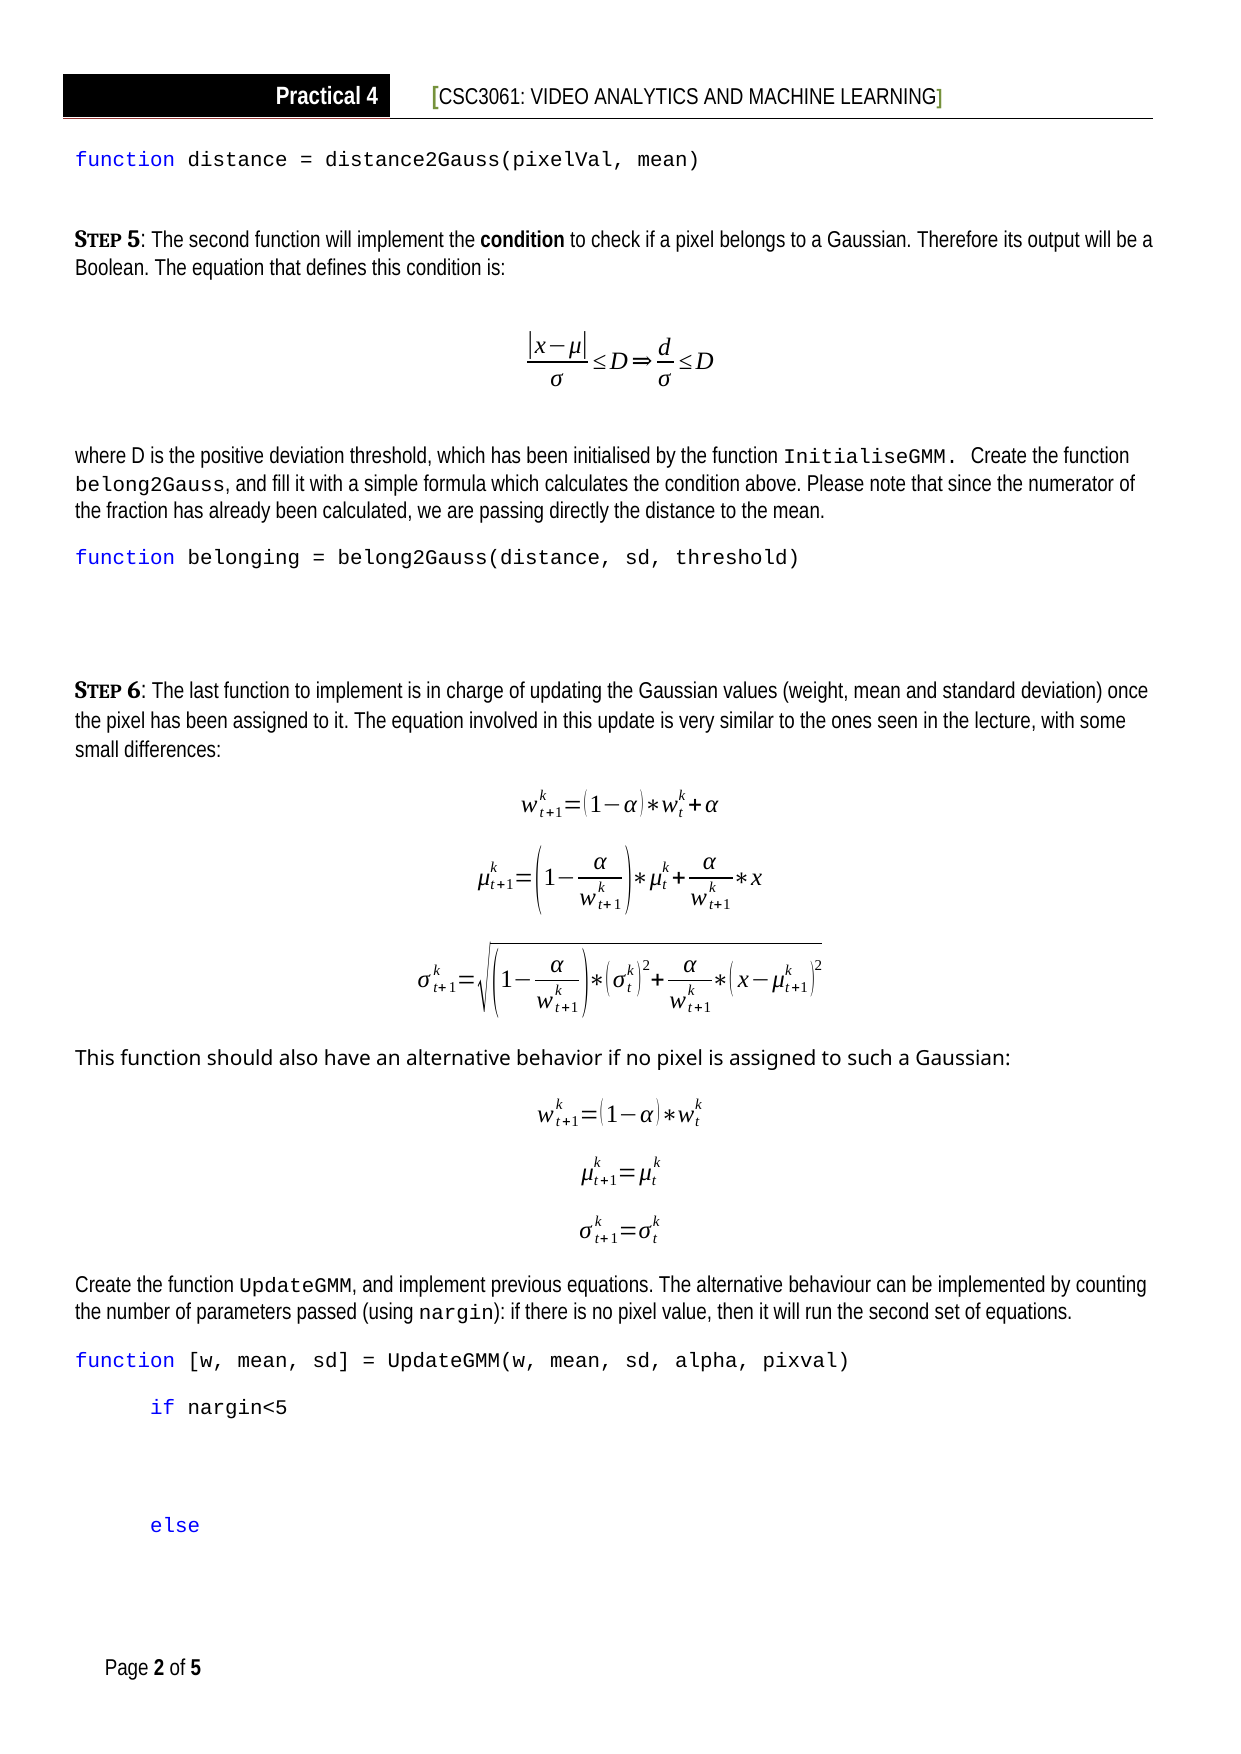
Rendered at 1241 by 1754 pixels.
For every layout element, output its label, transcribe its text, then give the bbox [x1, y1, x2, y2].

text function distance = distance2Gauss(pixelVal, mean) [75, 149, 1165, 172]
text if nargin<5 [75, 1397, 1165, 1421]
text This function should also have an alternative behavior if no pixel is assigned to such a Gaussian: [75, 1043, 1165, 1072]
text Step 5: The second function will implement the condition to check if a pixel belongs to a Gaussian. Therefore its output will be a Boolean. The equation that defines this condition is: [75, 224, 1165, 280]
text function belonging = belong2Gauss(distance, sd, threshold) [75, 547, 1165, 571]
text else [75, 1515, 1165, 1539]
text Create the function UpdateGMM, and implement previous equations. The alternative behaviour can be implemented by counting the number of parameters passed (using nargin): if there is no pixel value, then it will run the second set of equations. [75, 1271, 1165, 1326]
text Step 6: The last function to implement is in charge of updating the Gaussian values (weight, mean and standard deviation) once the pixel has been assigned to it. The equation involved in this update is very similar to the ones seen in the lecture, with some small differences: [75, 675, 1165, 763]
text where D is the positive deviation threshold, which has been initialised by the function InitialiseGMM. Create the function belong2Gauss, and fill it with a simple formula which calculates the condition above. Please note that since the numerator of the fraction has already been calculated, we are passing directly the distance to the mean. [75, 442, 1165, 524]
text function [w, mean, sd] = UpdateGMM(w, mean, sd, alpha, pixval) [75, 1350, 1165, 1373]
